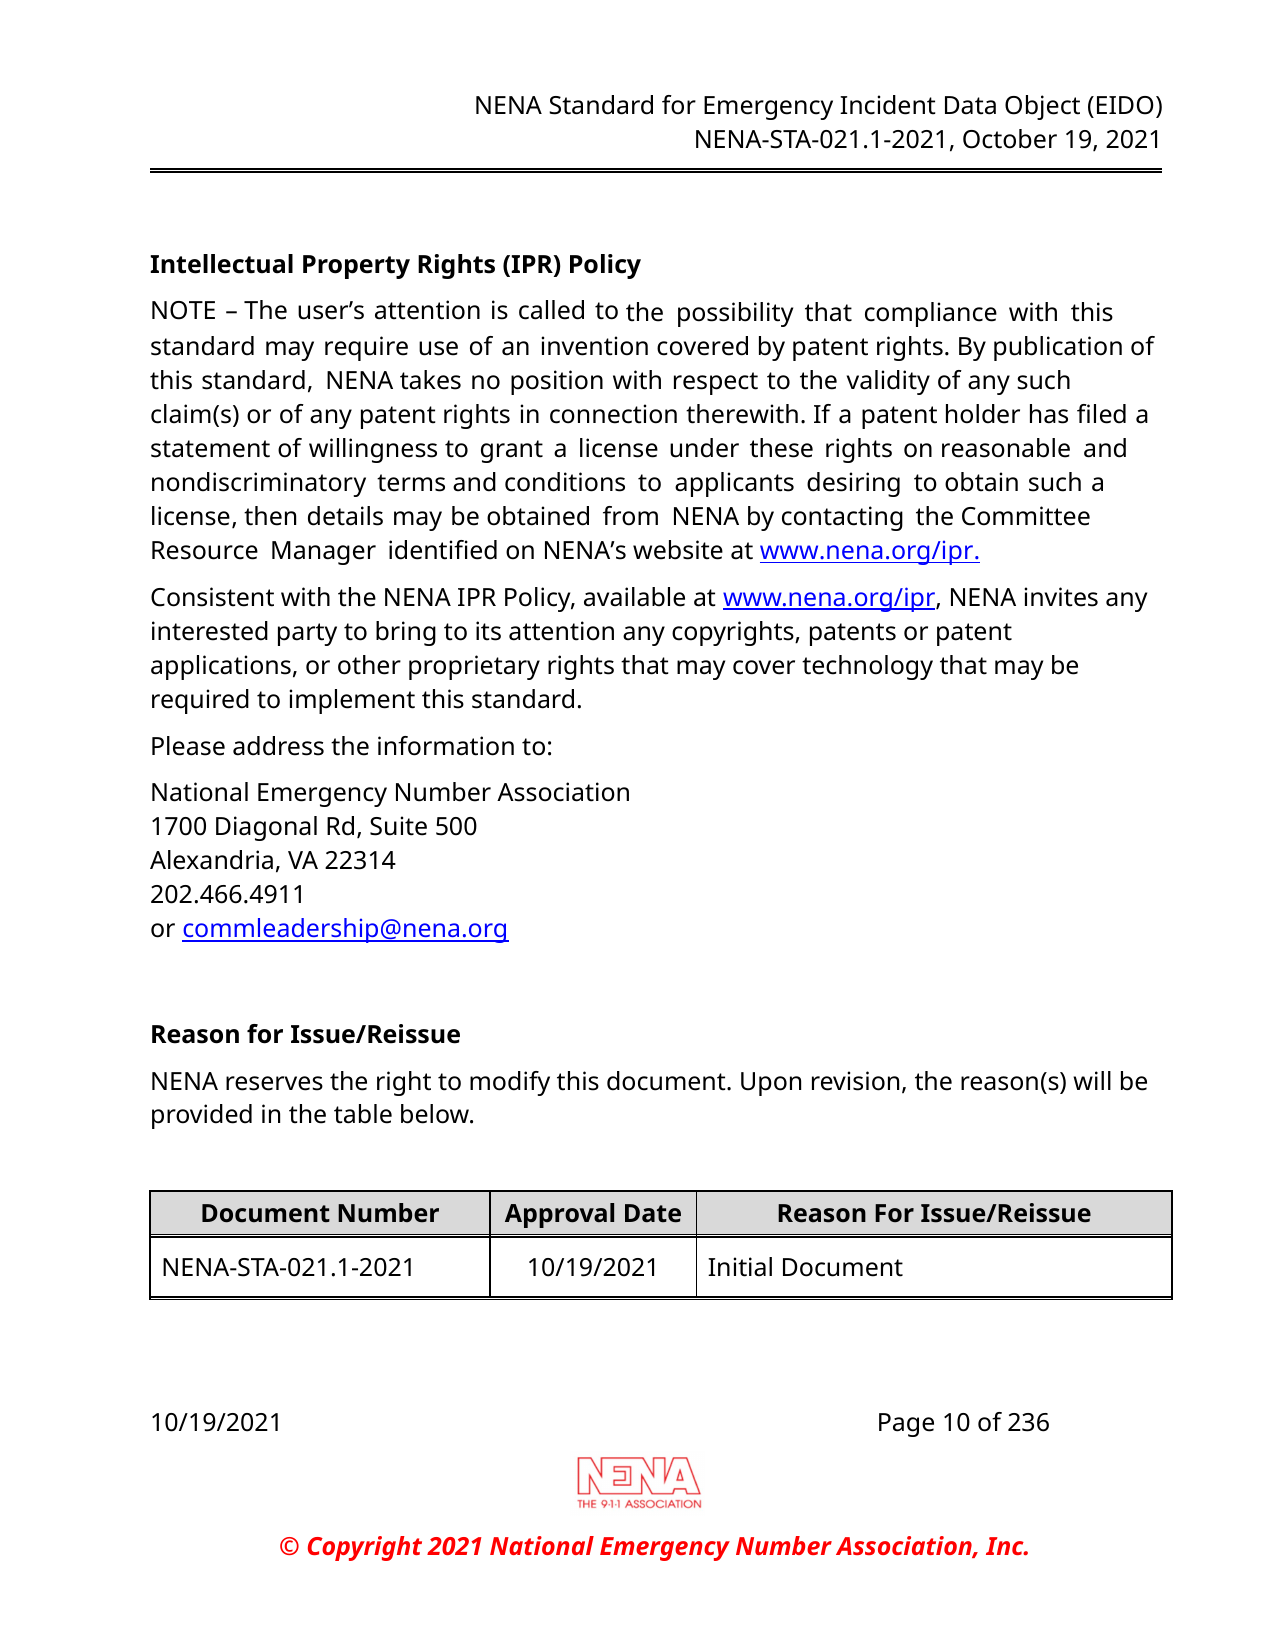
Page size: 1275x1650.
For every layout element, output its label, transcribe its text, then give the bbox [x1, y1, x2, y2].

table_header Approval Date [491, 1192, 696, 1234]
table_cell 10/19/2021 [491, 1238, 696, 1296]
text 1700 Diagonal Rd, Suite 500 [150, 809, 1162, 843]
text Alexandria, VA 22314 [150, 843, 1162, 877]
subtitle Intellectual Property Rights (IPR) Policy [150, 246, 1162, 281]
subtitle Reason for Issue/Reissue [150, 1017, 1162, 1051]
table_cell Initial Document [697, 1238, 1171, 1296]
picture [569, 1451, 706, 1516]
text Consistent with the NENA IPR Policy, available at www.nena.org/ipr, NENA invites any interested party to bring to its attention any copyrights, patents or patent applications, or other proprietary rights that may cover technology that may be required to implement this standard. [150, 579, 1162, 716]
text NENA reserves the right to modify this document. Upon revision, the reason(s) will be provided in the table below. [150, 1063, 1162, 1131]
text National Emergency Number Association [150, 775, 1162, 809]
table_header Reason For Issue/Reissue [697, 1192, 1171, 1234]
text Please address the information to: [150, 728, 1162, 762]
text or commleadership@nena.org [150, 911, 1162, 945]
text 202.466.4911 [150, 877, 1162, 911]
table_header Document Number [151, 1192, 489, 1234]
text NOTE – The user’s attention is called to the possibility that compliance with this standard may require use of an invention covered by patent rights. By publication of this standard, NENA takes no position with respect to the validity of any such claim(s) or of any patent rights in connection therewith. If a patent holder has filed a statement of willingness to grant a license under these rights on reasonable and nondiscriminatory terms and conditions to applicants desiring to obtain such a license, then details may be obtained from NENA by contacting the Committee Resource Manager identified on NENA’s website at www.nena.org/ipr. [150, 293, 1162, 567]
table_cell NENA-STA-021.1-2021 [151, 1238, 489, 1296]
